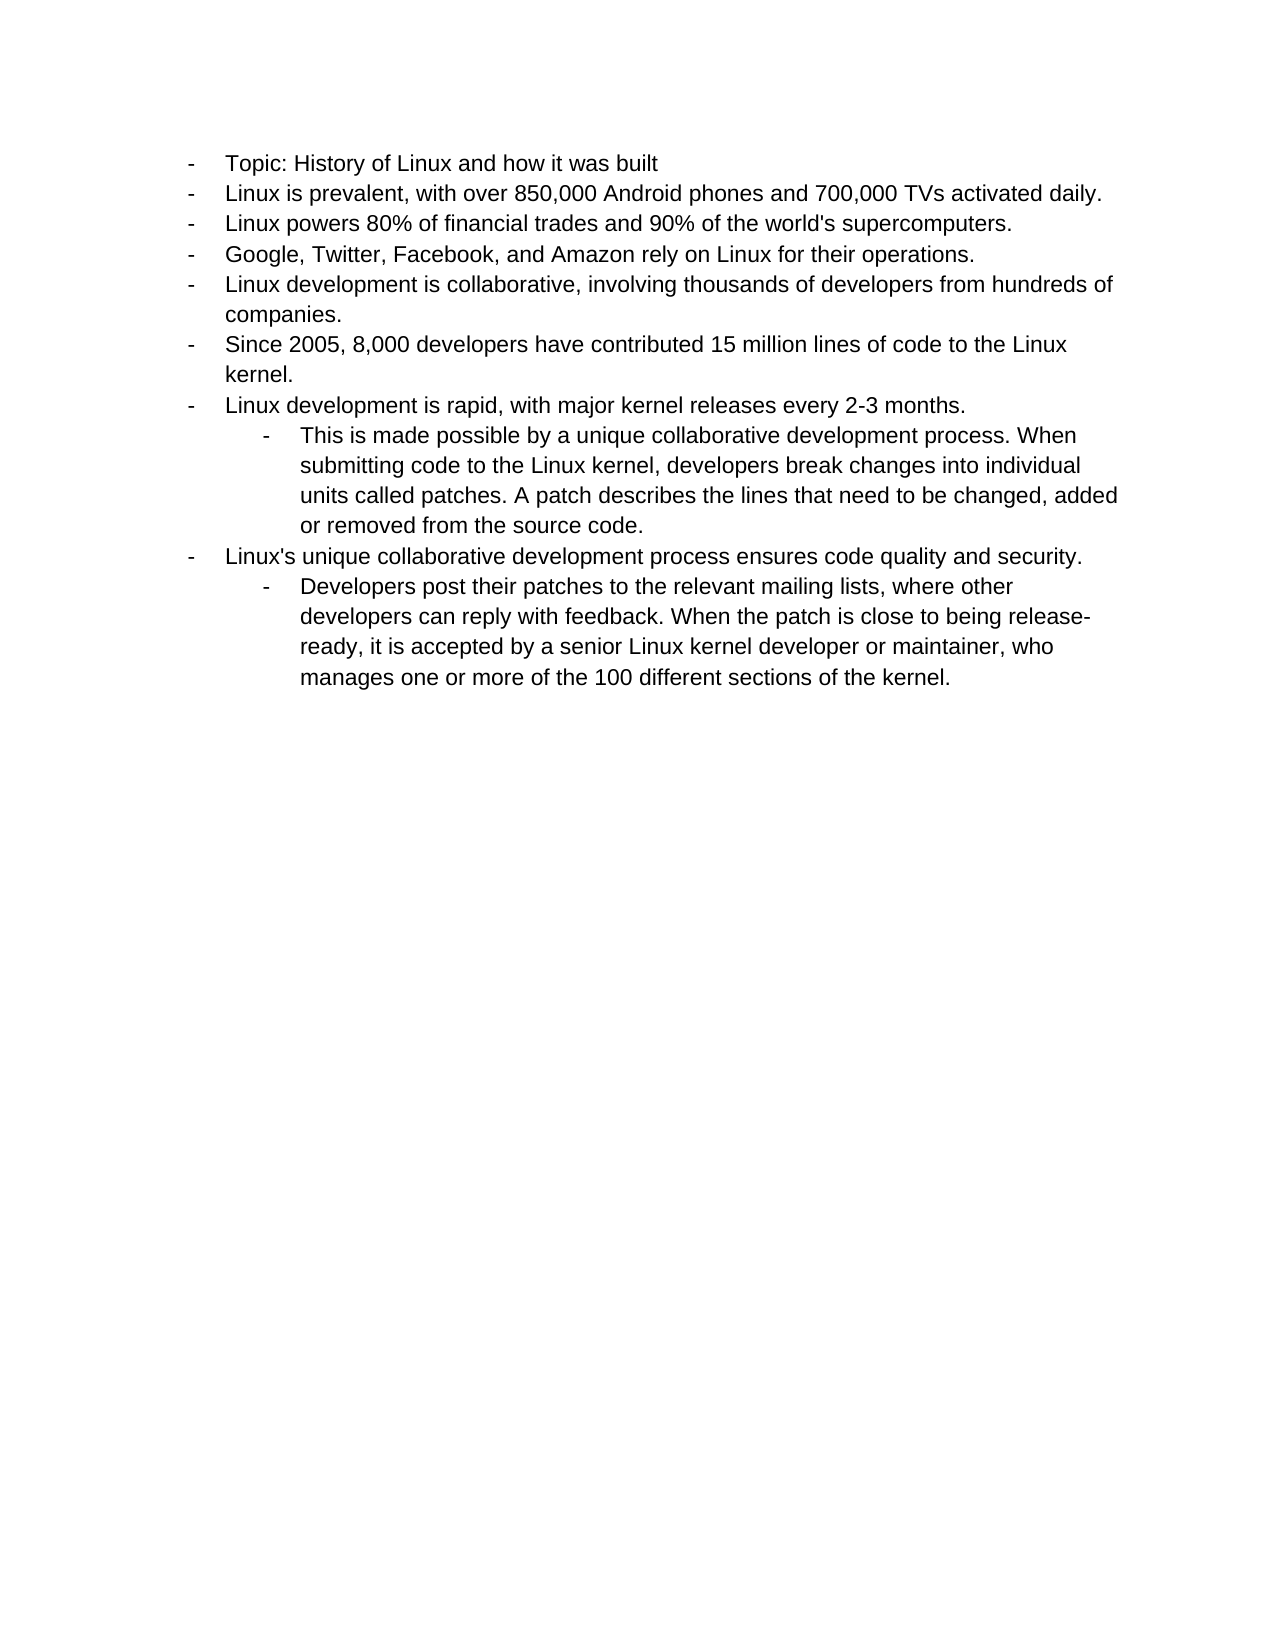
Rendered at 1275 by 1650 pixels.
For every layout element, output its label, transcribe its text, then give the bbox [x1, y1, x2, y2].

list Since 2005, 8,000 developers have contributed 15 million lines of code to the Linux kernel. [187, 331, 1125, 388]
list This is made possible by a unique collaborative development process. When submitting code to the Linux kernel, developers break changes into individual units called patches. A patch describes the lines that need to be changed, added or removed from the source code. [262, 422, 1125, 539]
list Google, Twitter, Facebook, and Amazon rely on Linux for their operations. [187, 241, 1125, 267]
list Linux development is collaborative, involving thousands of developers from hundreds of companies. [187, 271, 1125, 327]
list Linux development is rapid, with major kernel releases every 2-3 months. [187, 392, 1125, 418]
list Developers post their patches to the relevant mailing lists, where other developers can reply with feedback. When the patch is close to being release-ready, it is accepted by a senior Linux kernel developer or maintainer, who manages one or more of the 100 different sections of the kernel. [262, 573, 1125, 690]
list Topic: History of Linux and how it was built [187, 150, 1125, 176]
list Linux's unique collaborative development process ensures code quality and security. [187, 543, 1125, 569]
list Linux powers 80% of financial trades and 90% of the world's supercomputers. [187, 210, 1125, 237]
list Linux is prevalent, with over 850,000 Android phones and 700,000 TVs activated daily. [187, 180, 1125, 207]
